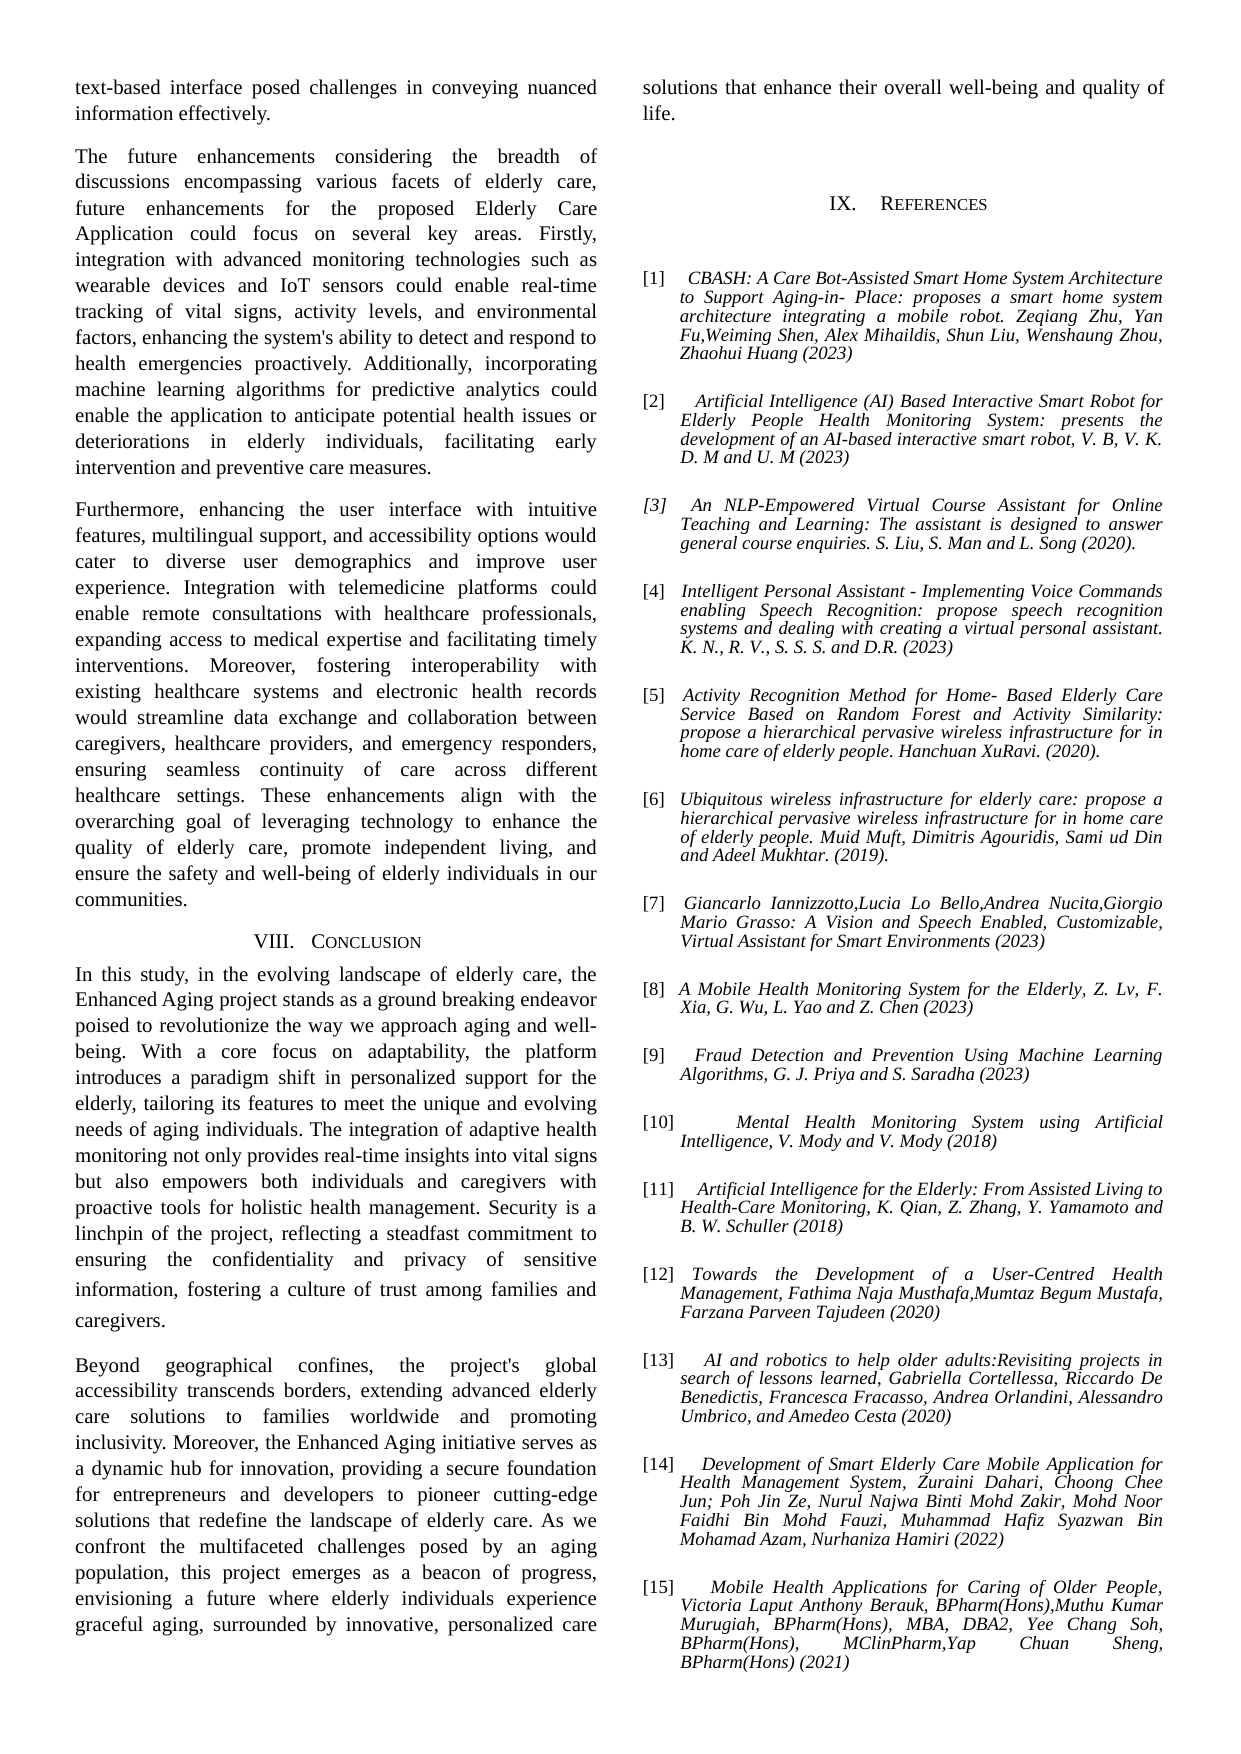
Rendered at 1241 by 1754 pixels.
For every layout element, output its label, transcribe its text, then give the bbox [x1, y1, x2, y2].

list [7] Giancarlo Iannizzotto,Lucia Lo Bello,Andrea Nucita,Giorgio Mario Grasso: A Vision and Speech Enabled, Customizable, Virtual Assistant for Smart Environments (2023) [643, 895, 1165, 951]
list [4] Intelligent Personal Assistant - Implementing Voice Commands enabling Speech Recognition: propose speech recognition systems and dealing with creating a virtual personal assistant. K. N., R. V., S. S. S. and D.R. (2023) [643, 582, 1165, 657]
list [14] Development of Smart Elderly Care Mobile Application for Health Management System, Zuraini Dahari, Choong Chee Jun; Poh Jin Ze, Nurul Najwa Binti Mohd Zakir, Mohd Noor Faidhi Bin Mohd Fauzi, Muhammad Hafiz Syazwan Bin Mohamad Azam, Nurhaniza Hamiri (2022) [643, 1455, 1165, 1549]
list [8] A Mobile Health Monitoring System for the Elderly, Z. Lv, F. Xia, G. Wu, L. Yao and Z. Chen (2023) [643, 980, 1165, 1018]
list [12] Towards the Development of a User-Centred Health Management, Fathima Naja Musthafa,Mumtaz Begum Mustafa, Farzana Parveen Tajudeen (2020) [643, 1266, 1165, 1322]
list [5] Activity Recognition Method for Home- Based Elderly Care Service Based on Random Forest and Activity Similarity: propose a hierarchical pervasive wireless infrastructure for in home care of elderly people. Hanchuan XuRavi. (2020). [643, 686, 1165, 761]
list [15] Mobile Health Applications for Caring of Older People, Victoria Laput Anthony Berauk, BPharm(Hons),Muthu Kumar Murugiah, BPharm(Hons), MBA, DBA2, Yee Chang Soh, BPharm(Hons), MClinPharm,Yap Chuan Sheng, BPharm(Hons) (2021) [643, 1578, 1165, 1672]
text The future enhancements considering the breadth of discussions encompassing various facets of elderly care, future enhancements for the proposed Elderly Care Application could focus on several key areas. Firstly, integration with advanced monitoring technologies such as wearable devices and IoT sensors could enable real-time tracking of vital signs, activity levels, and environmental factors, enhancing the system's ability to detect and respond to health emergencies proactively. Additionally, incorporating machine learning algorithms for predictive analytics could enable the application to anticipate potential health issues or deteriorations in elderly individuals, facilitating early intervention and preventive care measures. [75, 143, 598, 479]
text Beyond geographical confines, the project's global accessibility transcends borders, extending advanced elderly care solutions to families worldwide and promoting inclusivity. Moreover, the Enhanced Aging initiative serves as a dynamic hub for innovation, providing a secure foundation for entrepreneurs and developers to pioneer cutting-edge solutions that redefine the landscape of elderly care. As we confront the multifaceted challenges posed by an aging population, this project emerges as a beacon of progress, envisioning a future where elderly individuals experience graceful aging, surrounded by innovative, personalized care solutions that enhance their overall well-being and quality of life. [75, 1352, 598, 1636]
list [9] Fraud Detection and Prevention Using Machine Learning Algorithms, G. J. Priya and S. Saradha (2023) [643, 1047, 1165, 1084]
list [1] CBASH: A Care Bot-Assisted Smart Home System Architecture to Support Aging-in- Place: proposes a smart home system architecture integrating a mobile robot. Zeqiang Zhu, Yan Fu,Weiming Shen, Alex Mihaildis, Shun Liu, Wenshaung Zhou, Zhaohui Huang (2023) [643, 270, 1165, 363]
list [11] Artificial Intelligence for the Elderly: From Assisted Living to Health-Care Monitoring, K. Qian, Z. Zhang, Y. Yamamoto and B. W. Schuller (2018) [643, 1180, 1165, 1236]
text In this study, in the evolving landscape of elderly care, the Enhanced Aging project stands as a ground breaking endeavor poised to revolutionize the way we approach aging and well-being. With a core focus on adaptability, the platform introduces a paradigm shift in personalized support for the elderly, tailoring its features to meet the unique and evolving needs of aging individuals. The integration of adaptive health monitoring not only provides real-time insights into vital signs but also empowers both individuals and caregivers with proactive tools for holistic health management. Security is a linchpin of the project, reflecting a steadfast commitment to ensuring the confidentiality and privacy of sensitive information, fostering a culture of trust among families and caregivers. [75, 961, 598, 1333]
text Furthermore, enhancing the user interface with intuitive features, multilingual support, and accessibility options would cater to diverse user demographics and improve user experience. Integration with telemedicine platforms could enable remote consultations with healthcare professionals, expanding access to medical expertise and facilitating timely interventions. Moreover, fostering interoperability with existing healthcare systems and electronic health records would streamline data exchange and collaboration between caregivers, healthcare providers, and emergency responders, ensuring seamless continuity of care across different healthcare settings. These enhancements align with the overarching goal of leveraging technology to enhance the quality of elderly care, promote independent living, and ensure the safety and well-being of elderly individuals in our communities. [75, 497, 598, 911]
list [10] Mental Health Monitoring System using Artificial Intelligence, V. Mody and V. Mody (2018) [643, 1113, 1165, 1151]
list [3] An NLP-Empowered Virtual Course Assistant for Online Teaching and Learning: The assistant is designed to answer general course enquiries. S. Liu, S. Man and L. Song (2020). [643, 497, 1165, 553]
list [6] Ubiquitous wireless infrastructure for elderly care: propose a hierarchical pervasive wireless infrastructure for in home care of elderly people. Muid Muft, Dimitris Agouridis, Sami ud Din and Adeel Mukhtar. (2019). [643, 791, 1165, 866]
subtitle References [643, 190, 1165, 214]
list [2] Artificial Intelligence (AI) Based Interactive Smart Robot for Elderly People Health Monitoring System: presents the development of an AI-based interactive smart robot, V. B, V. K. D. M and U. M (2023) [643, 393, 1165, 468]
list [13] AI and robotics to help older adults:Revisiting projects in search of lessons learned, Gabriella Cortellessa, Riccardo De Benedictis, Francesca Fracasso, Andrea Orlandini, Alessandro Umbrico, and Amedeo Cesta (2020) [643, 1351, 1165, 1426]
subtitle Conclusion [75, 929, 598, 953]
